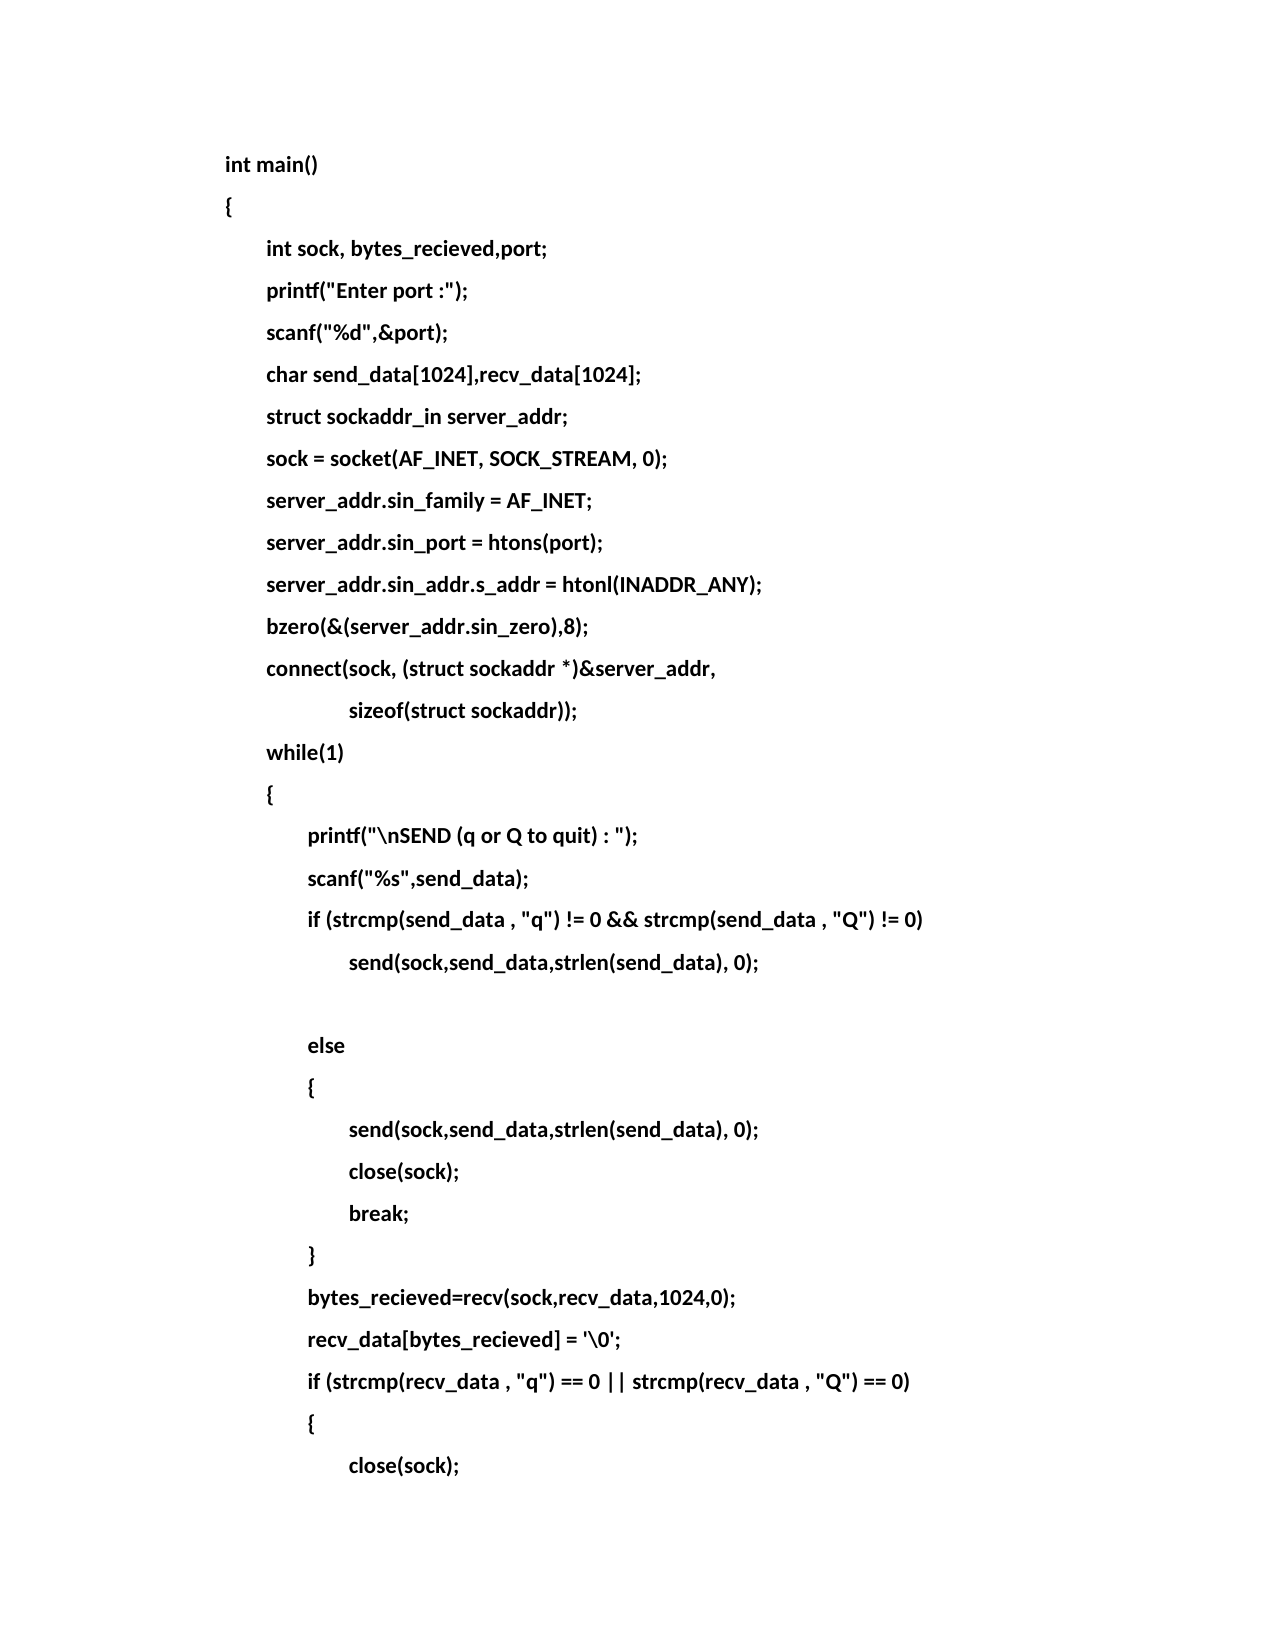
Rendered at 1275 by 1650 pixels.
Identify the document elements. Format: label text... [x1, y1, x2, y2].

text struct sockaddr_in server_addr; [225, 402, 1125, 430]
text printf("\nSEND (q or Q to quit) : "); [225, 822, 1125, 850]
text char send_data[1024],recv_data[1024]; [225, 360, 1125, 388]
text scanf("%s",send_data); [225, 864, 1125, 892]
text connect(sock, (struct sockaddr *)&server_addr, [225, 654, 1125, 682]
text sizeof(struct sockaddr)); [225, 696, 1125, 724]
text break; [225, 1199, 1125, 1227]
text int main() [225, 150, 1125, 178]
text if (strcmp(send_data , "q") != 0 && strcmp(send_data , "Q") != 0) [225, 906, 1125, 934]
text recv_data[bytes_recieved] = '\0'; [225, 1325, 1125, 1353]
text server_addr.sin_family = AF_INET; [225, 486, 1125, 514]
text bzero(&(server_addr.sin_zero),8); [225, 612, 1125, 640]
text while(1) [225, 738, 1125, 766]
text sock = socket(AF_INET, SOCK_STREAM, 0); [225, 444, 1125, 472]
text server_addr.sin_addr.s_addr = htonl(INADDR_ANY); [225, 570, 1125, 598]
text close(sock); [225, 1157, 1125, 1186]
text { [225, 1073, 1125, 1102]
text printf("Enter port :"); [225, 276, 1125, 304]
text send(sock,send_data,strlen(send_data), 0); [225, 948, 1125, 976]
text bytes_recieved=recv(sock,recv_data,1024,0); [225, 1283, 1125, 1311]
text { [225, 1409, 1125, 1437]
text } [225, 1241, 1125, 1269]
text { [225, 192, 1125, 220]
text else [225, 1032, 1125, 1059]
text close(sock); [225, 1451, 1125, 1479]
text if (strcmp(recv_data , "q") == 0 || strcmp(recv_data , "Q") == 0) [225, 1367, 1125, 1395]
text { [225, 780, 1125, 808]
text int sock, bytes_recieved,port; [225, 234, 1125, 262]
text scanf("%d",&port); [225, 318, 1125, 346]
text send(sock,send_data,strlen(send_data), 0); [225, 1116, 1125, 1143]
text server_addr.sin_port = htons(port); [225, 528, 1125, 556]
